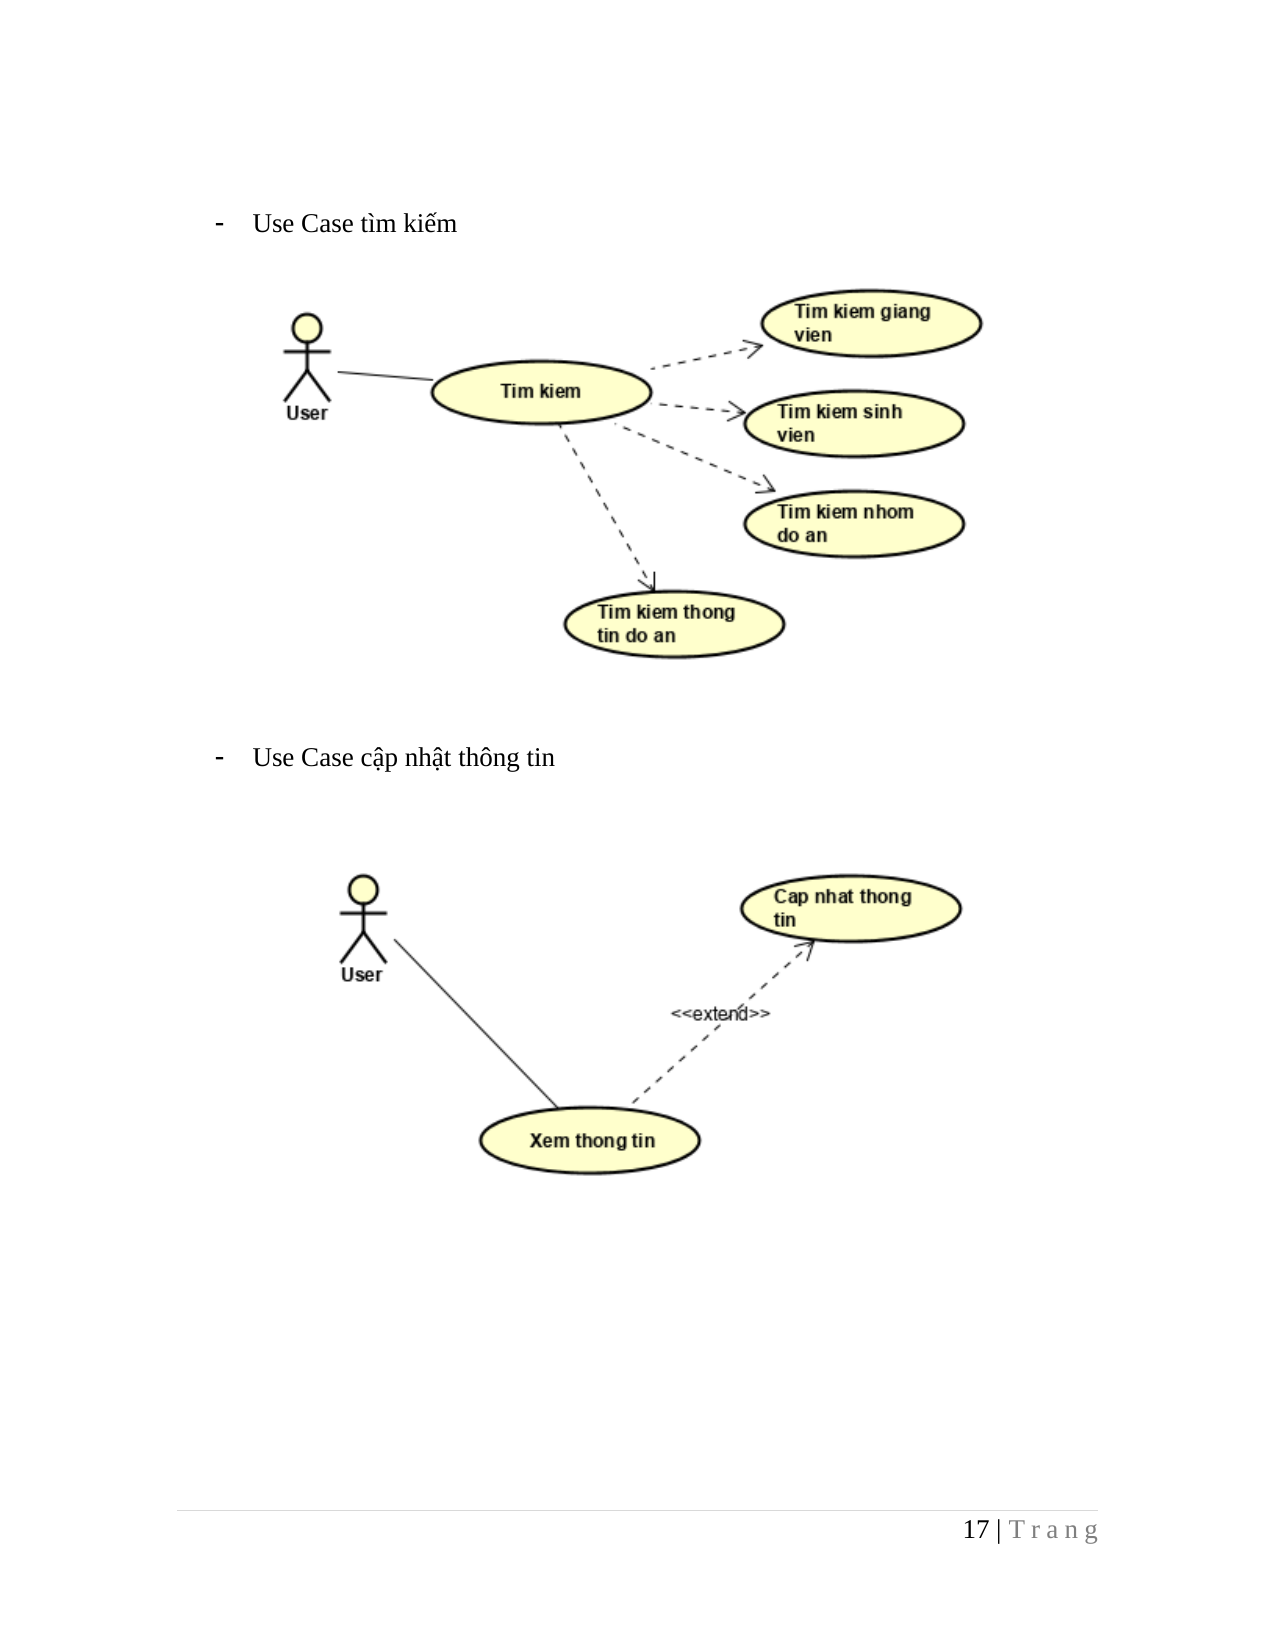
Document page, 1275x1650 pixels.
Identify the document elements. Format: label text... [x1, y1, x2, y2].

picture [252, 775, 1007, 1251]
picture [252, 241, 990, 738]
